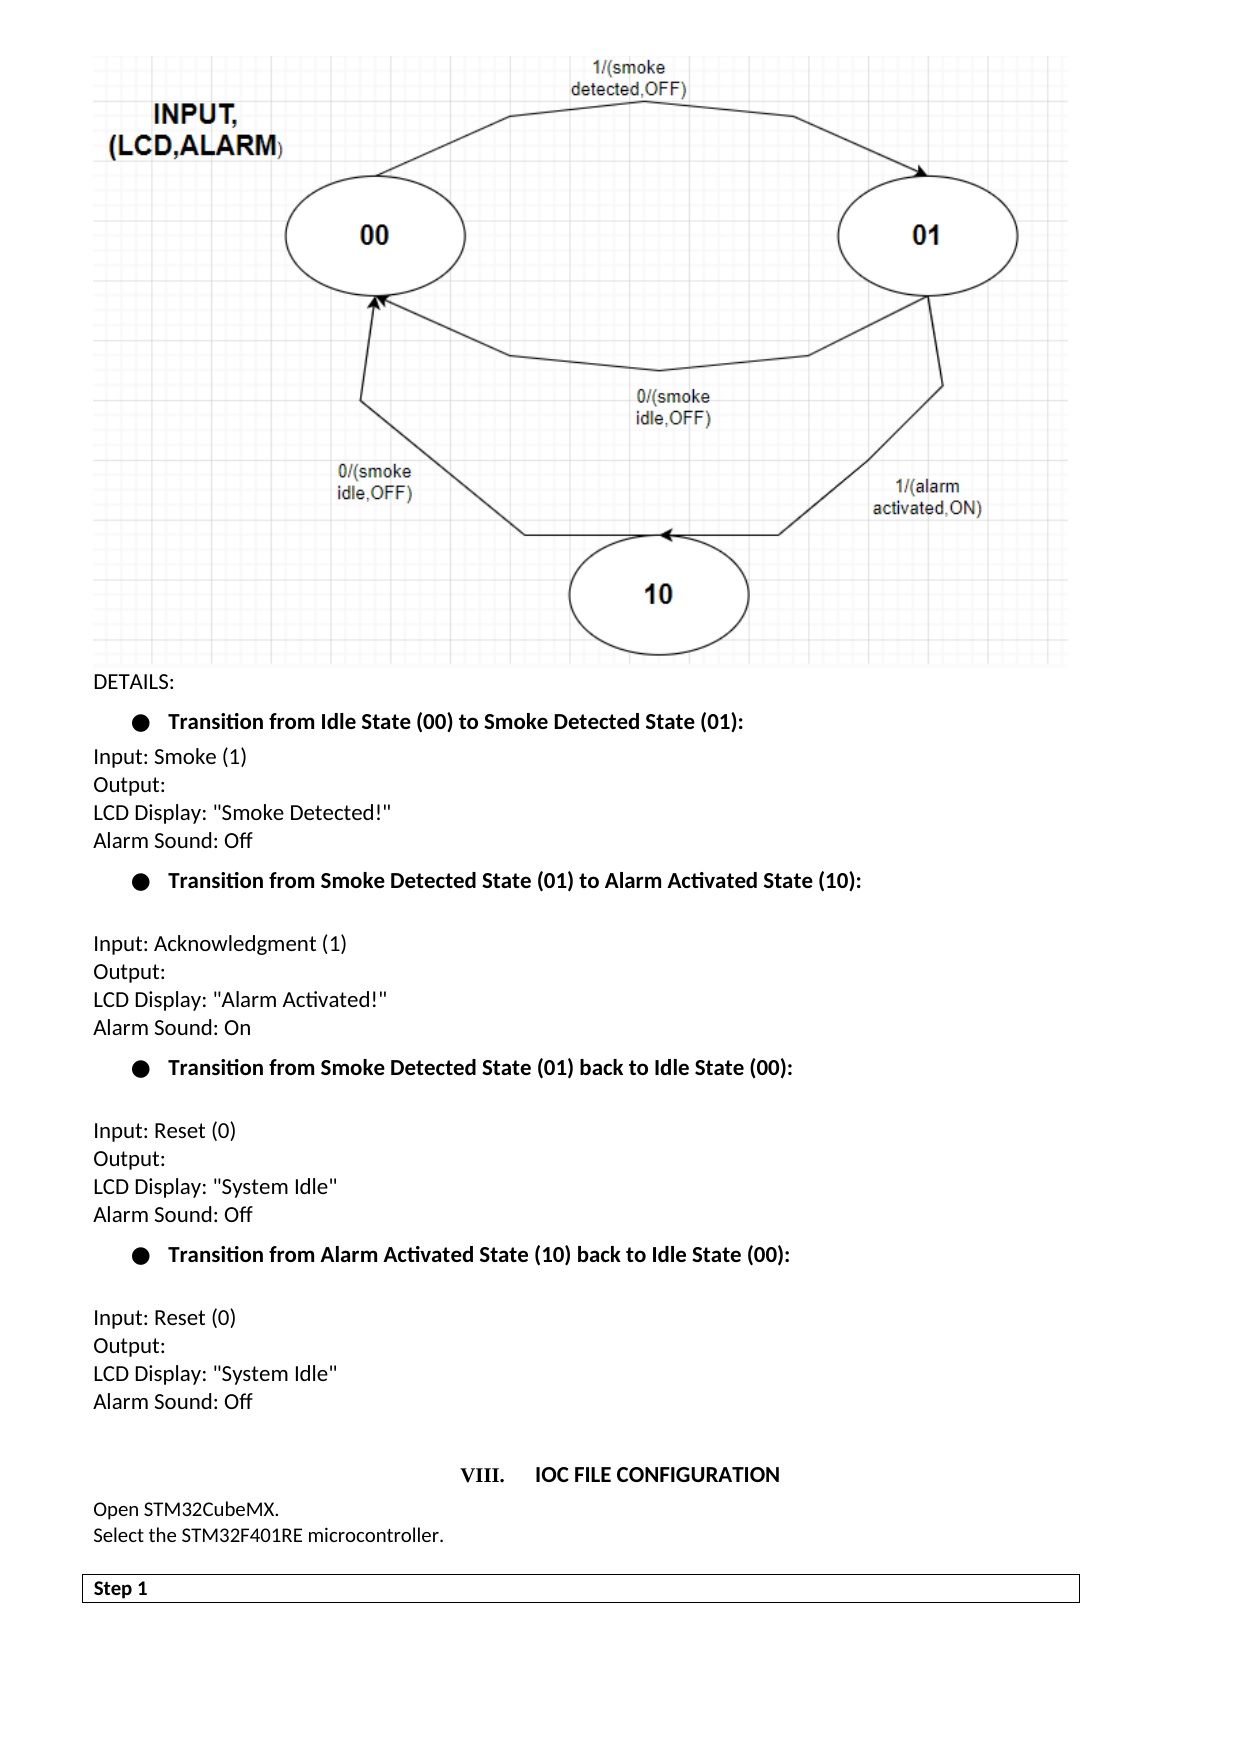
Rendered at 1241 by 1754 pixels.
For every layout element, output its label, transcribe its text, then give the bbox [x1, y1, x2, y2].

list Transition from Smoke Detected State (01) back to Idle State (00): [131, 1041, 1147, 1088]
text LCD Display: "Alarm Activated!" [93, 985, 1147, 1013]
text Open STM32CubeMX. [93, 1497, 1147, 1522]
text Output: [93, 957, 1147, 985]
text LCD Display: "System Idle" [93, 1359, 1147, 1387]
text Input: Smoke (1) [93, 742, 1147, 770]
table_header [83, 1575, 1079, 1602]
text DETAILS: [93, 667, 1147, 695]
subtitle IOC FILE CONFIGURATION [93, 1460, 1147, 1488]
text Alarm Sound: Off [93, 1387, 1147, 1416]
text Input: Acknowledgment (1) [93, 929, 1147, 957]
text Alarm Sound: Off [93, 826, 1147, 854]
text LCD Display: "System Idle" [93, 1172, 1147, 1200]
picture [93, 56, 1068, 668]
list Transition from Alarm Activated State (10) back to Idle State (00): [131, 1228, 1147, 1275]
text Input: Reset (0) [93, 1116, 1147, 1144]
list Transition from Idle State (00) to Smoke Detected State (01): [131, 695, 1147, 742]
text Output: [93, 770, 1147, 798]
text Alarm Sound: Off [93, 1200, 1147, 1228]
list Transition from Smoke Detected State (01) to Alarm Activated State (10): [131, 854, 1147, 901]
text LCD Display: "Smoke Detected!" [93, 798, 1147, 826]
text Output: [93, 1144, 1147, 1172]
text Output: [93, 1331, 1147, 1359]
text Select the STM32F401RE microcontroller. [93, 1522, 1147, 1547]
text Alarm Sound: On [93, 1013, 1147, 1041]
text Input: Reset (0) [93, 1303, 1147, 1331]
